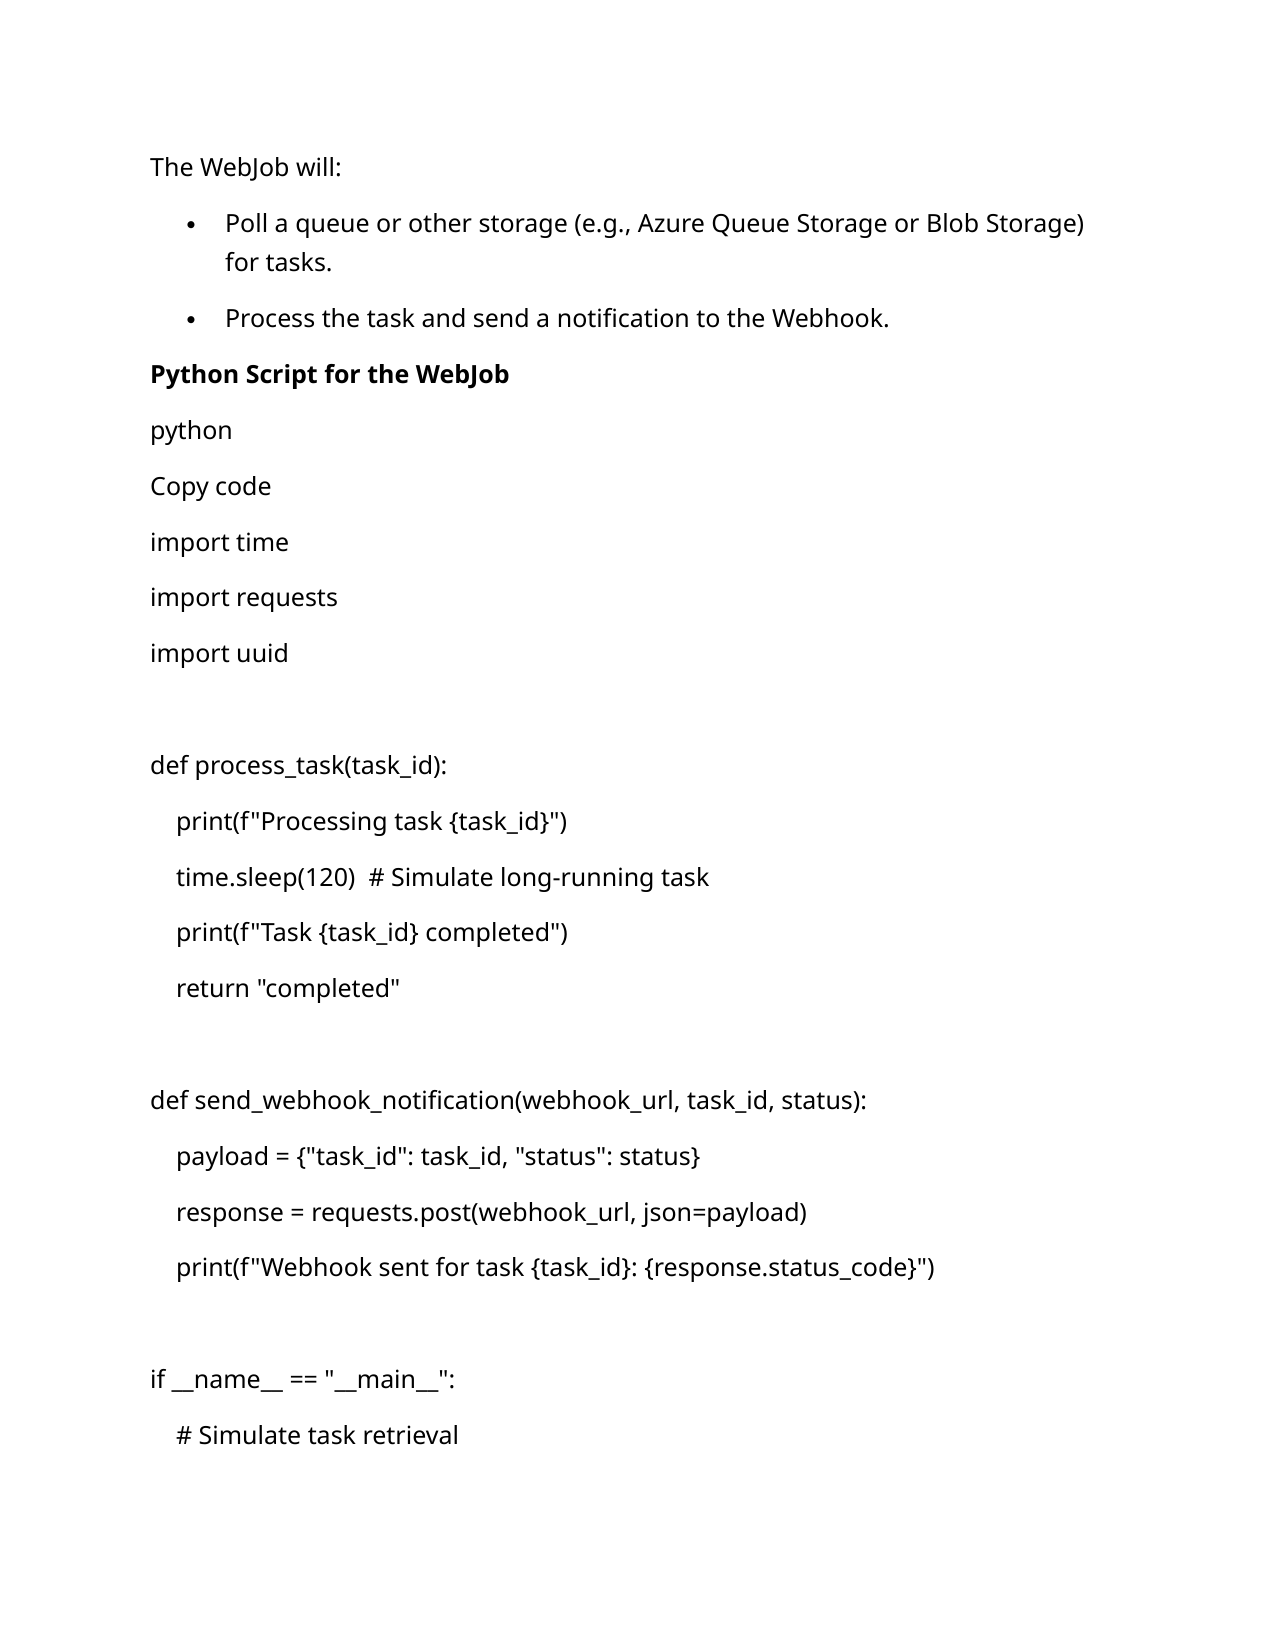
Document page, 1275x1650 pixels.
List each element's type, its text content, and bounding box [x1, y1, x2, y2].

text response = requests.post(webhook_url, json=payload) [150, 1194, 1125, 1228]
text The WebJob will: [150, 150, 1125, 184]
text print(f"Processing task {task_id}") [150, 803, 1125, 837]
text Python Script for the WebJob [150, 357, 1125, 391]
text print(f"Webhook sent for task {task_id}: {response.status_code}") [150, 1250, 1125, 1284]
text print(f"Task {task_id} completed") [150, 915, 1125, 949]
text time.sleep(120) # Simulate long-running task [150, 859, 1125, 893]
text import uuid [150, 636, 1125, 670]
text python [150, 412, 1125, 447]
text def process_task(task_id): [150, 747, 1125, 782]
text import requests [150, 580, 1125, 614]
text return "completed" [150, 971, 1125, 1005]
text import time [150, 524, 1125, 558]
list Process the task and send a notification to the Webhook. [187, 301, 1125, 335]
text if __name__ == "__main__": [150, 1362, 1125, 1396]
text Copy code [150, 468, 1125, 502]
text def send_webhook_notification(webhook_url, task_id, status): [150, 1082, 1125, 1117]
list Poll a queue or other storage (e.g., Azure Queue Storage or Blob Storage) for tasks. [187, 206, 1125, 279]
text # Simulate task retrieval [150, 1417, 1125, 1452]
text payload = {"task_id": task_id, "status": status} [150, 1138, 1125, 1172]
